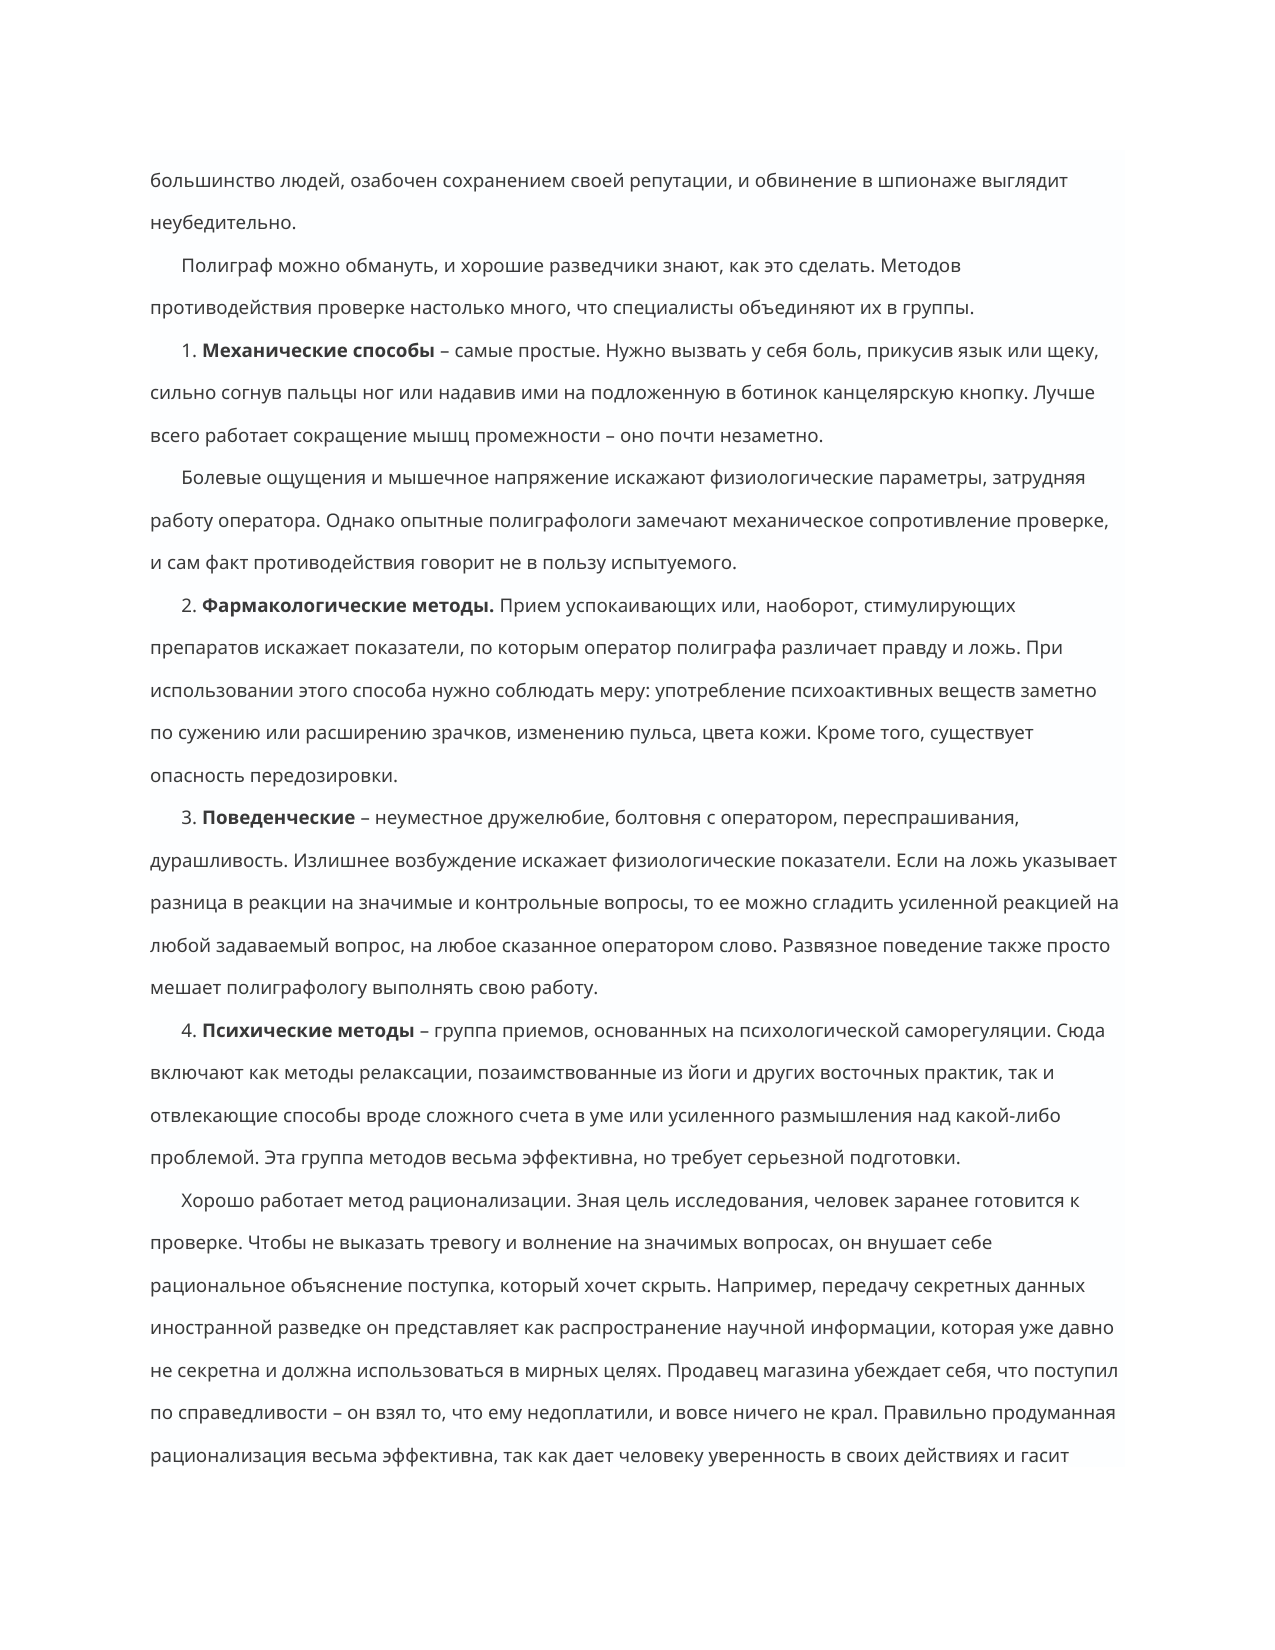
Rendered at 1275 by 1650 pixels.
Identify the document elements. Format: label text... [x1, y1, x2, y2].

text 4. Психические методы – группа приемов, основанных на психологической саморегуляции. Сюда включают как методы релаксации, позаимствованные из йоги и других восточных практик, так и отвлекающие способы вроде сложного счета в уме или усиленного размышления над какой-либо проблемой. Эта группа методов весьма эффективна, но требует серьезной подготовки. [150, 1000, 1125, 1170]
text 3. Поведенческие – неуместное дружелюбие, болтовня с оператором, переспрашивания, дурашливость. Излишнее возбуждение искажает физиологические показатели. Если на ложь указывает разница в реакции на значимые и контрольные вопросы, то ее можно сгладить усиленной реакцией на любой задаваемый вопрос, на любое сказанное оператором слово. Развязное поведение также просто мешает полиграфологу выполнять свою работу. [150, 787, 1125, 1000]
text Болевые ощущения и мышечное напряжение искажают физиологические параметры, затрудняя работу оператора. Однако опытные полиграфологи замечают механическое сопротивление проверке, и сам факт противодействия говорит не в пользу испытуемого. [150, 447, 1125, 575]
text Полиграф можно обмануть, и хорошие разведчики знают, как это сделать. Методов противодействия проверке настолько много, что специалисты объединяют их в группы. [150, 235, 1125, 320]
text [150, 1170, 1125, 1467]
text 1. Механические способы – самые простые. Нужно вызвать у себя боль, прикусив язык или щеку, сильно согнув пальцы ног или надавив ими на подложенную в ботинок канцелярскую кнопку. Лучше всего работает сокращение мышц промежности – оно почти незаметно. [150, 320, 1125, 447]
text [150, 150, 1125, 235]
text 2. Фармакологические методы. Прием успокаивающих или, наоборот, стимулирующих препаратов искажает показатели, по которым оператор полиграфа различает правду и ложь. При использовании этого способа нужно соблюдать меру: употребление психоактивных веществ заметно по сужению или расширению зрачков, изменению пульса, цвета кожи. Кроме того, существует опасность передозировки. [150, 575, 1125, 787]
